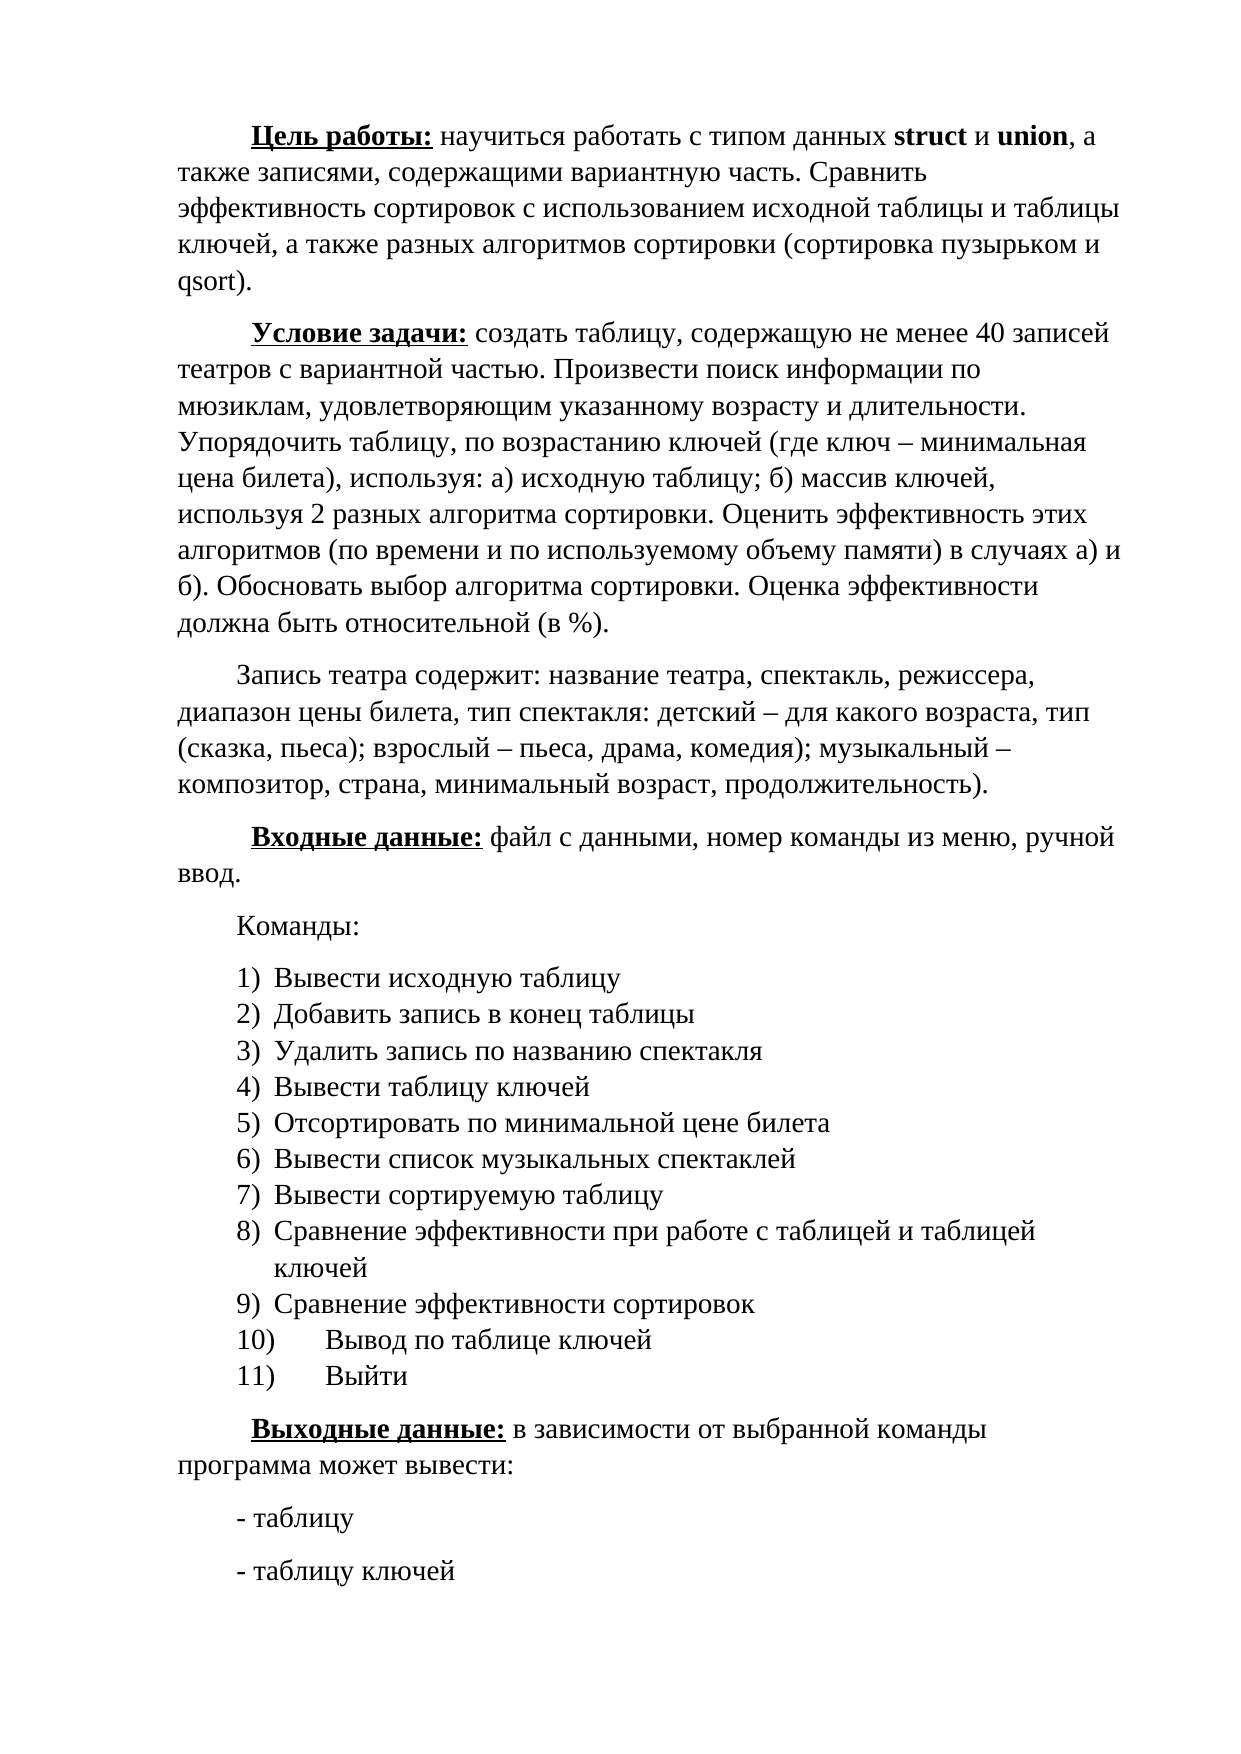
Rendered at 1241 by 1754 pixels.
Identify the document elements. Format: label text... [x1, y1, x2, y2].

text - таблицу ключей [177, 1553, 1122, 1586]
text Выходные данные: в зависимости от выбранной команды программа может вывести: [177, 1411, 1122, 1481]
list Отсортировать по минимальной цене билета [236, 1105, 1122, 1139]
list Сравнение эффективности при работе с таблицей и таблицей ключей [236, 1213, 1122, 1283]
text Запись театра содержит: название театра, спектакль, режиссера, диапазон цены билета, тип спектакля: детский – для какого возраста, тип (сказка, пьеса); взрослый – пьеса, драма, комедия); музыкальный – композитор, страна, минимальный возраст, продолжительность). [177, 657, 1122, 799]
text Условие задачи: создать таблицу, содержащую не менее 40 записей театров с вариантной частью. Произвести поиск информации по мюзиклам, удовлетворяющим указанному возрасту и длительности. Упорядочить таблицу, по возрастанию ключей (где ключ – минимальная цена билета), используя: а) исходную таблицу; б) массив ключей, используя 2 разных алгоритма сортировки. Оценить эффективность этих алгоритмов (по времени и по используемому объему памяти) в случаях а) и б). Обосновать выбор алгоритма сортировки. Оценка эффективности должна быть относительной (в %). [177, 316, 1122, 638]
text Входные данные: файл с данными, номер команды из меню, ручной ввод. [177, 819, 1122, 888]
list Вывести сортируемую таблицу [236, 1177, 1122, 1211]
list Вывести исходную таблицу [236, 961, 1122, 994]
list Удалить запись по названию спектакля [236, 1033, 1122, 1066]
text Команды: [177, 908, 1122, 941]
list Вывод по таблице ключей [236, 1322, 1122, 1356]
list Вывести список музыкальных спектаклей [236, 1141, 1122, 1175]
list Выйти [236, 1358, 1122, 1392]
list Сравнение эффективности сортировок [236, 1286, 1122, 1319]
list Вывести таблицу ключей [236, 1069, 1122, 1102]
list Добавить запись в конец таблицы [236, 997, 1122, 1030]
text - таблицу [177, 1500, 1122, 1533]
text Цель работы: научиться работать с типом данных struct и union, а также записями, содержащими вариантную часть. Сравнить эффективность сортировок с использованием исходной таблицы и таблицы ключей, а также разных алгоритмов сортировки (сортировка пузырьком и qsort). [177, 118, 1122, 296]
